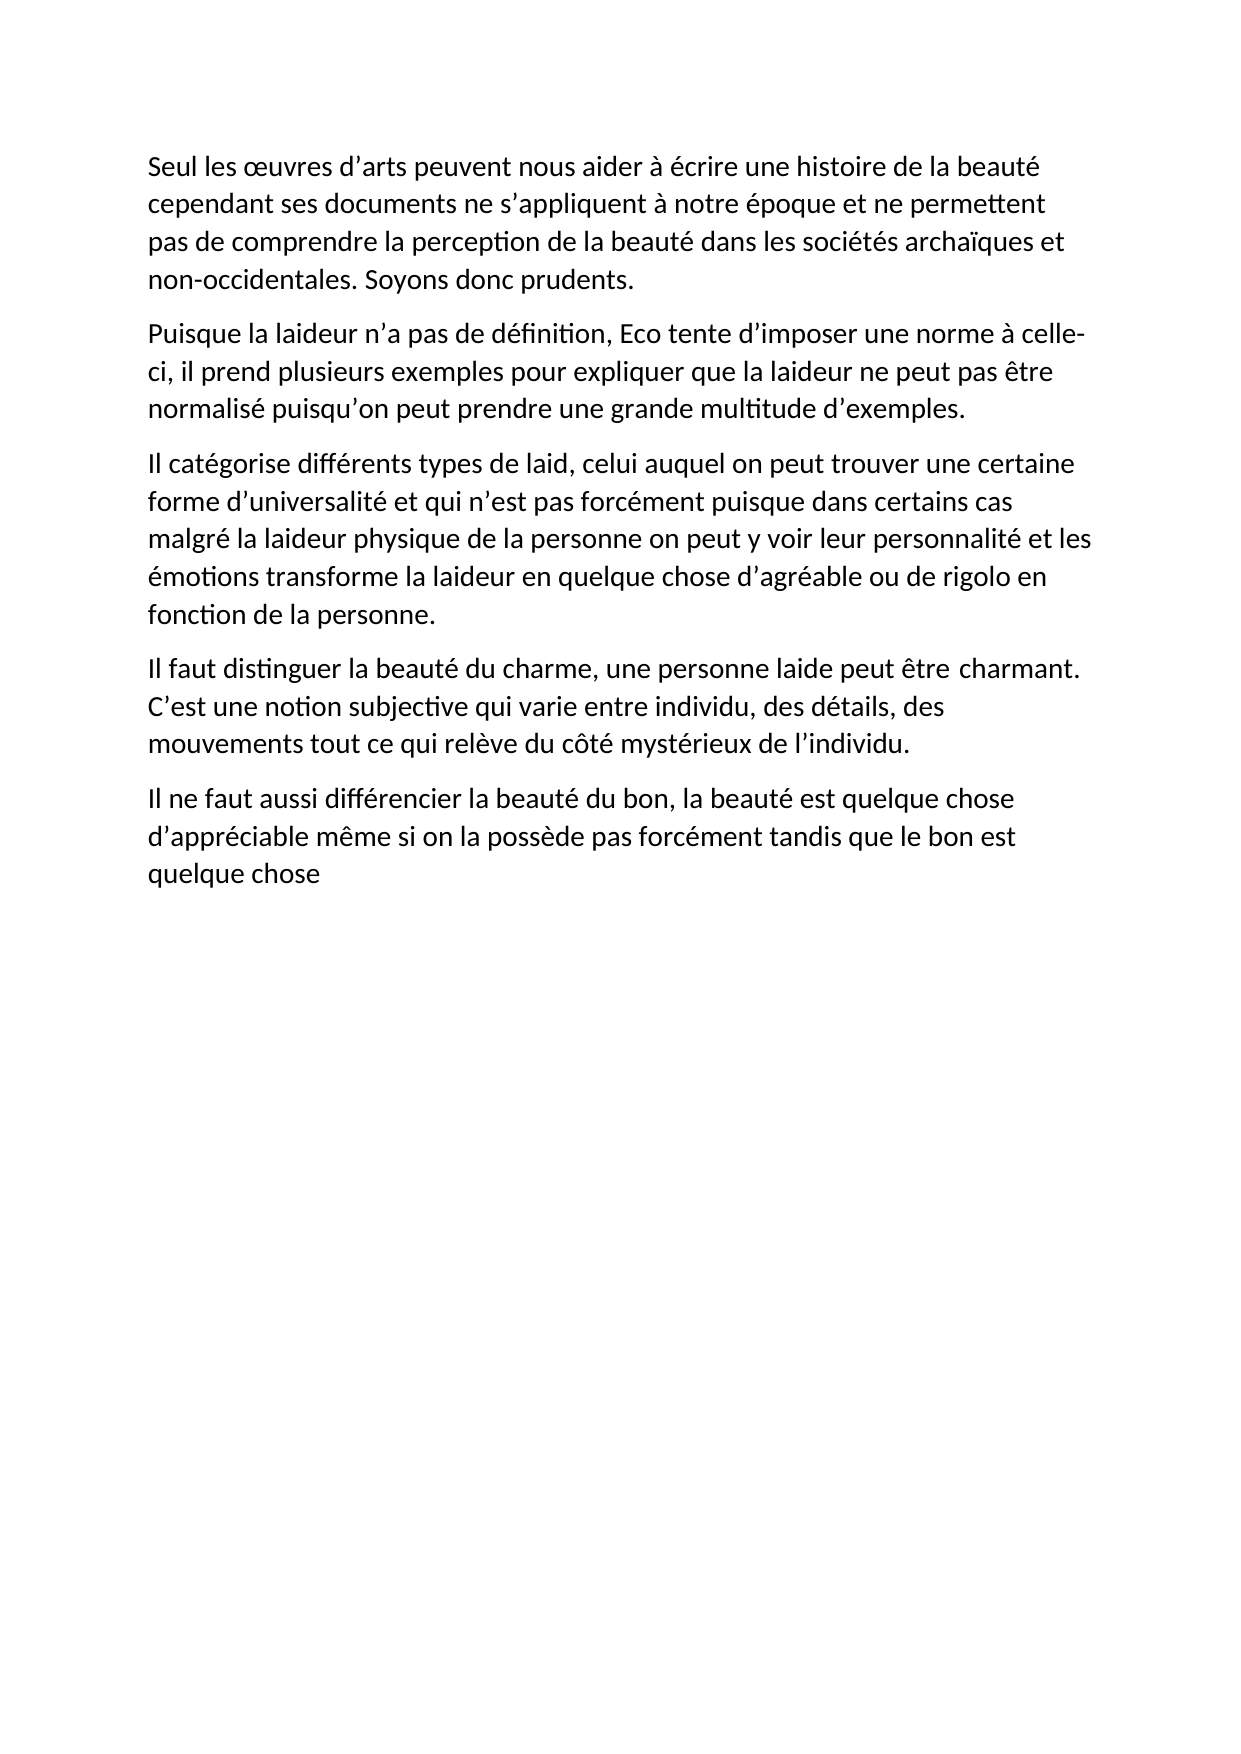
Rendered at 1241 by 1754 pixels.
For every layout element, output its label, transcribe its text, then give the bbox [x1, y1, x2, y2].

text Il catégorise différents types de laid, celui auquel on peut trouver une certaine forme d’universalité et qui n’est pas forcément puisque dans certains cas malgré la laideur physique de la personne on peut y voir leur personnalité et les émotions transforme la laideur en quelque chose d’agréable ou de rigolo en fonction de la personne. [148, 445, 1093, 631]
text Il faut distinguer la beauté du charme, une personne laide peut être charmant. C’est une notion subjective qui varie entre individu, des détails, des mouvements tout ce qui relève du côté mystérieux de l’individu. [148, 650, 1093, 761]
text Puisque la laideur n’a pas de définition, Eco tente d’imposer une norme à celle-ci, il prend plusieurs exemples pour expliquer que la laideur ne peut pas être normalisé puisqu’on peut prendre une grande multitude d’exemples. [148, 315, 1093, 426]
text Seul les œuvres d’arts peuvent nous aider à écrire une histoire de la beauté cependant ses documents ne s’appliquent à notre époque et ne permettent pas de comprendre la perception de la beauté dans les sociétés archaïques et non-occidentales. Soyons donc prudents. [148, 148, 1093, 296]
text Il ne faut aussi différencier la beauté du bon, la beauté est quelque chose d’appréciable même si on la possède pas forcément tandis que le bon est quelque chose [148, 780, 1093, 891]
